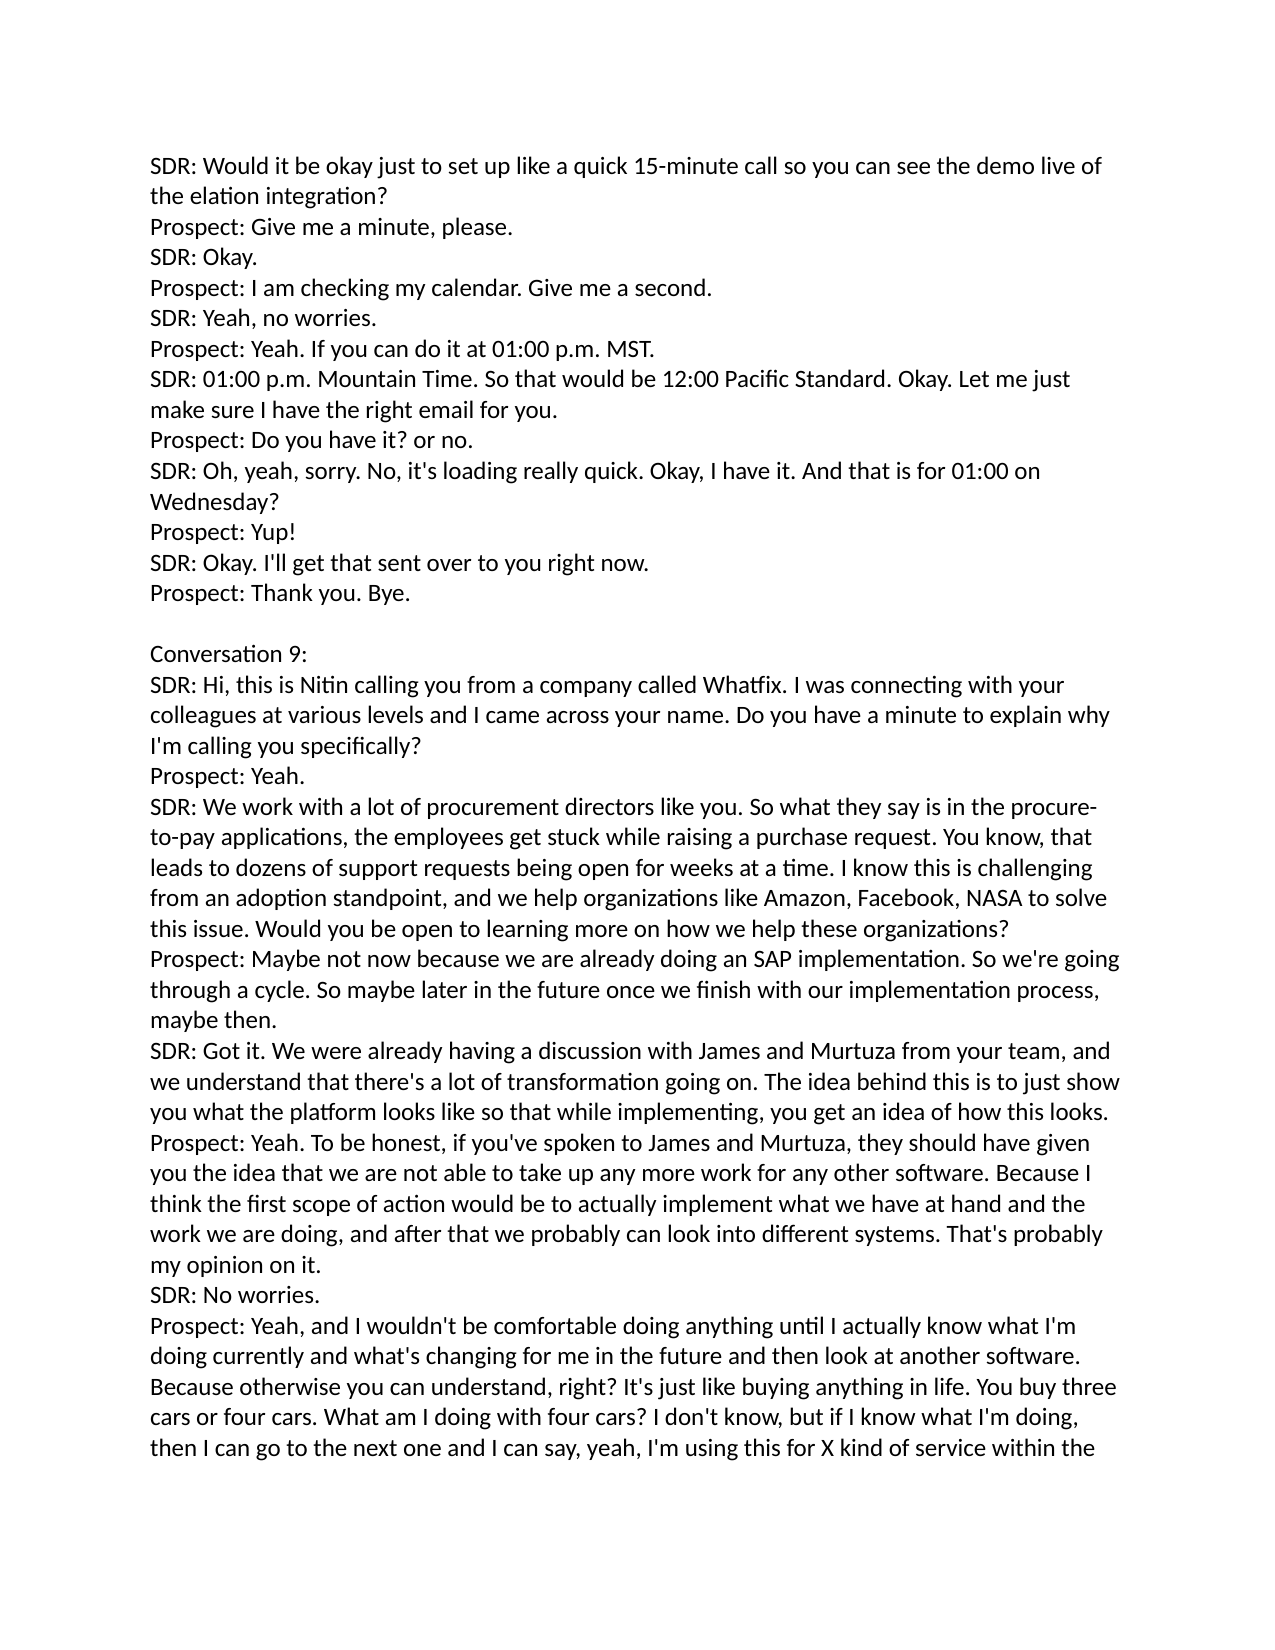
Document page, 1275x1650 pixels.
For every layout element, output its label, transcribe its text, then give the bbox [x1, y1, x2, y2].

text SDR: Got it. We were already having a discussion with James and Murtuza from your team, and we understand that there's a lot of transformation going on. The idea behind this is to just show you what the platform looks like so that while implementing, you get an idea of how this looks. [150, 1035, 1125, 1127]
text SDR: 01:00 p.m. Mountain Time. So that would be 12:00 Pacific Standard. Okay. Let me just make sure I have the right email for you. [150, 364, 1125, 425]
text SDR: Okay. I'll get that sent over to you right now. [150, 547, 1125, 577]
text Prospect: Yup! [150, 516, 1125, 547]
text SDR: Hi, this is Nitin calling you from a company called Whatfix. I was connecting with your colleagues at various levels and I came across your name. Do you have a minute to explain why I'm calling you specifically? [150, 669, 1125, 760]
text SDR: Oh, yeah, sorry. No, it's loading really quick. Okay, I have it. And that is for 01:00 on Wednesday? [150, 455, 1125, 516]
text SDR: No worries. [150, 1279, 1125, 1310]
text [150, 1310, 1125, 1462]
text Prospect: Give me a minute, please. [150, 211, 1125, 242]
text SDR: Yeah, no worries. [150, 303, 1125, 333]
text Prospect: Yeah. [150, 760, 1125, 791]
text SDR: Okay. [150, 242, 1125, 272]
text Prospect: Thank you. Bye. [150, 577, 1125, 608]
text Prospect: I am checking my calendar. Give me a second. [150, 272, 1125, 303]
text Prospect: Yeah. If you can do it at 01:00 p.m. MST. [150, 333, 1125, 364]
text Conversation 9: [150, 638, 1125, 669]
text Prospect: Do you have it? or no. [150, 425, 1125, 455]
text SDR: Would it be okay just to set up like a quick 15-minute call so you can see the demo live of the elation integration? [150, 150, 1125, 211]
text Prospect: Yeah. To be honest, if you've spoken to James and Murtuza, they should have given you the idea that we are not able to take up any more work for any other software. Because I think the first scope of action would be to actually implement what we have at hand and the work we are doing, and after that we probably can look into different systems. That's probably my opinion on it. [150, 1127, 1125, 1279]
text Prospect: Maybe not now because we are already doing an SAP implementation. So we're going through a cycle. So maybe later in the future once we finish with our implementation process, maybe then. [150, 943, 1125, 1035]
text SDR: We work with a lot of procurement directors like you. So what they say is in the procure-to-pay applications, the employees get stuck while raising a purchase request. You know, that leads to dozens of support requests being open for weeks at a time. I know this is challenging from an adoption standpoint, and we help organizations like Amazon, Facebook, NASA to solve this issue. Would you be open to learning more on how we help these organizations? [150, 791, 1125, 943]
